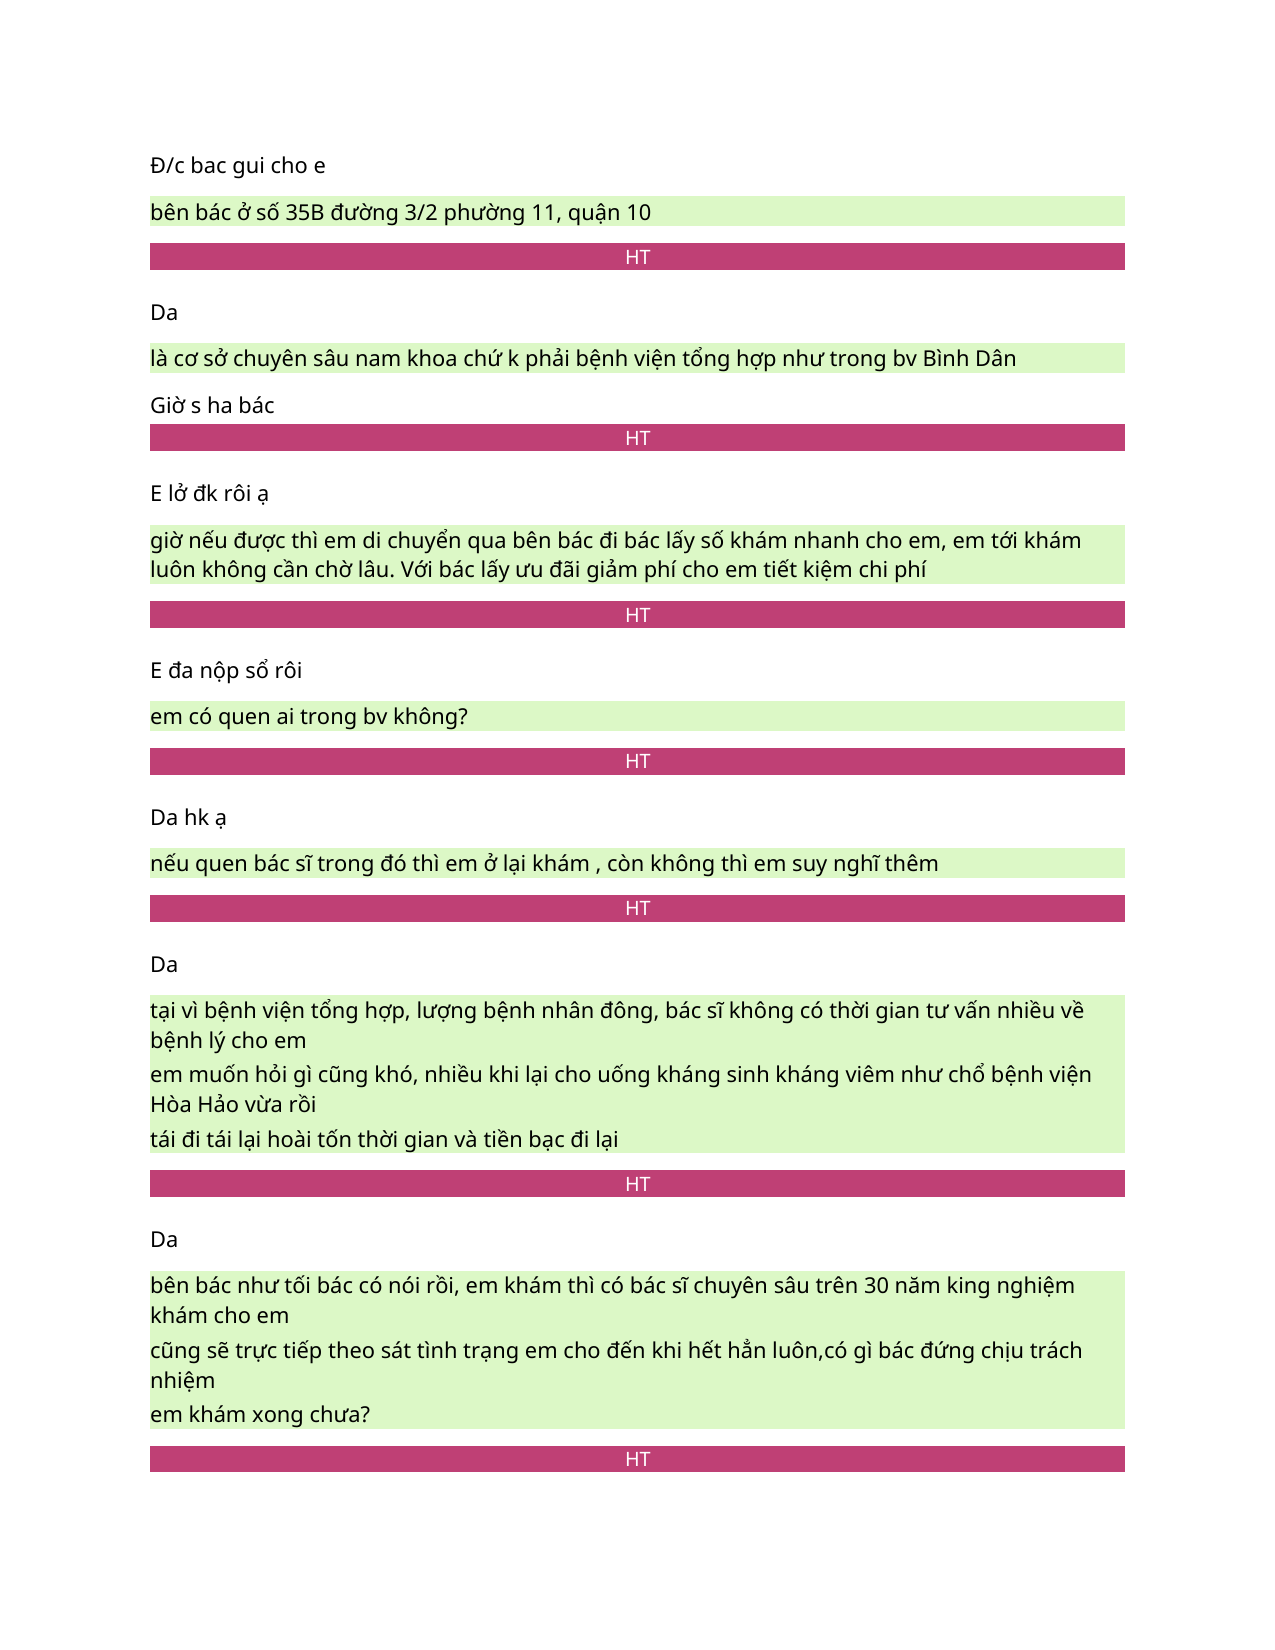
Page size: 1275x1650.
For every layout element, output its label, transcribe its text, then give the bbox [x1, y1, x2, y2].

text HT [150, 1170, 1125, 1197]
text E lở đk rôi ạ [150, 478, 1125, 508]
text cũng sẽ trực tiếp theo sát tình trạng em cho đến khi hết hẳn luôn,có gì bác đứng chịu trách nhiệm [150, 1335, 1125, 1394]
text HT [150, 1446, 1125, 1472]
text Da [150, 949, 1125, 978]
text nếu quen bác sĩ trong đó thì em ở lại khám , còn không thì em suy nghĩ thêm [150, 848, 1125, 878]
text Đ/c bac gui cho e [150, 150, 1125, 180]
text em khám xong chưa? [150, 1399, 1125, 1429]
text Da [150, 1224, 1125, 1254]
text Giờ s ha bác [150, 390, 1125, 419]
text bên bác như tối bác có nói rồi, em khám thì có bác sĩ chuyên sâu trên 30 năm king nghiệm khám cho em [150, 1271, 1125, 1330]
text E đa nộp sổ rôi [150, 655, 1125, 685]
text là cơ sở chuyên sâu nam khoa chứ k phải bệnh viện tổng hợp như trong bv Bình Dân [150, 343, 1125, 373]
text tại vì bệnh viện tổng hợp, lượng bệnh nhân đông, bác sĩ không có thời gian tư vấn nhiều về bệnh lý cho em [150, 995, 1125, 1055]
text bên bác ở số 35B đường 3/2 phường 11, quận 10 [150, 196, 1125, 226]
text giờ nếu được thì em di chuyển qua bên bác đi bác lấy số khám nhanh cho em, em tới khám luôn không cần chờ lâu. Với bác lấy ưu đãi giảm phí cho em tiết kiệm chi phí [150, 525, 1125, 584]
text Da [150, 297, 1125, 327]
text tái đi tái lại hoài tốn thời gian và tiền bạc đi lại [150, 1124, 1125, 1153]
text HT [150, 424, 1125, 451]
text em có quen ai trong bv không? [150, 701, 1125, 731]
text HT [150, 748, 1125, 775]
text HT [150, 601, 1125, 628]
text HT [150, 243, 1125, 270]
text Da hk ạ [150, 802, 1125, 832]
text HT [150, 895, 1125, 922]
text em muốn hỏi gì cũng khó, nhiều khi lại cho uống kháng sinh kháng viêm như chổ bệnh viện Hòa Hảo vừa rồi [150, 1059, 1125, 1119]
